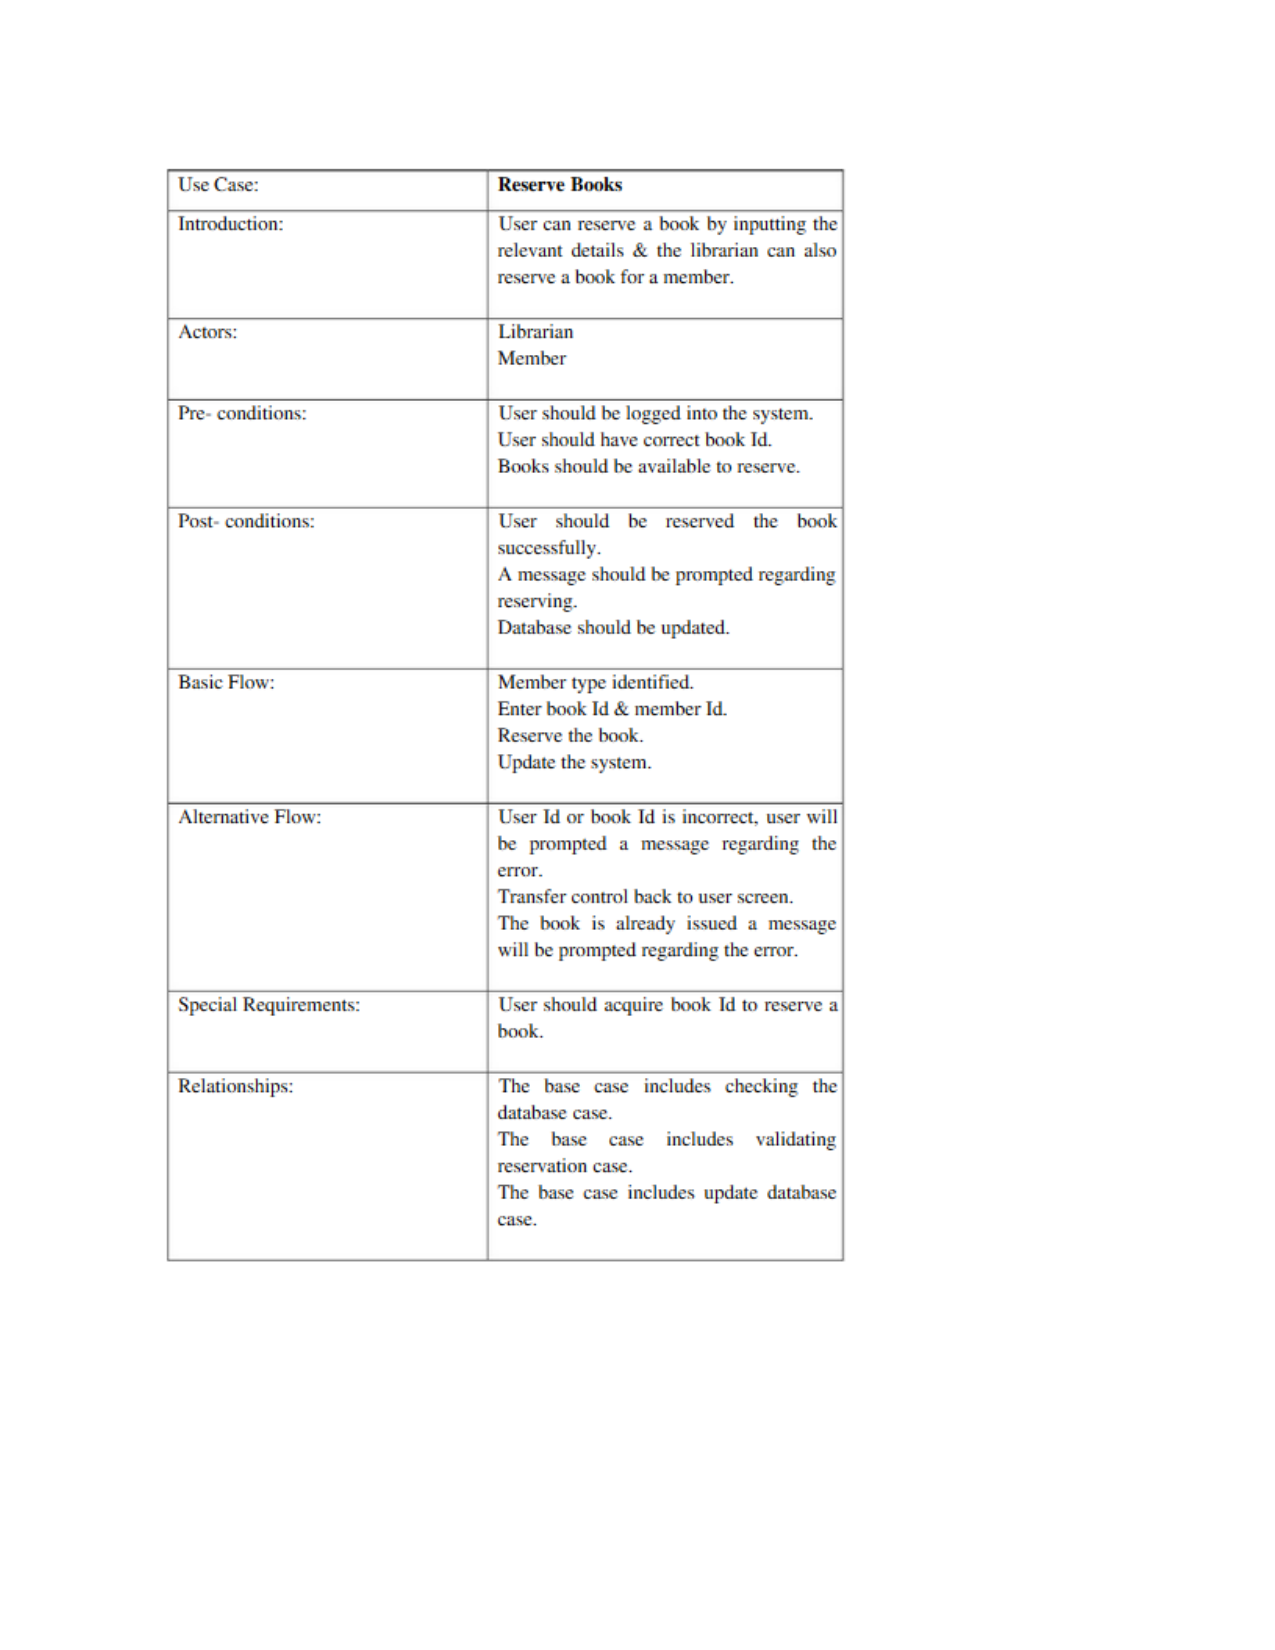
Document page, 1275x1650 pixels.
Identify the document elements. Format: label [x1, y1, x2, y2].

picture [150, 150, 863, 1282]
